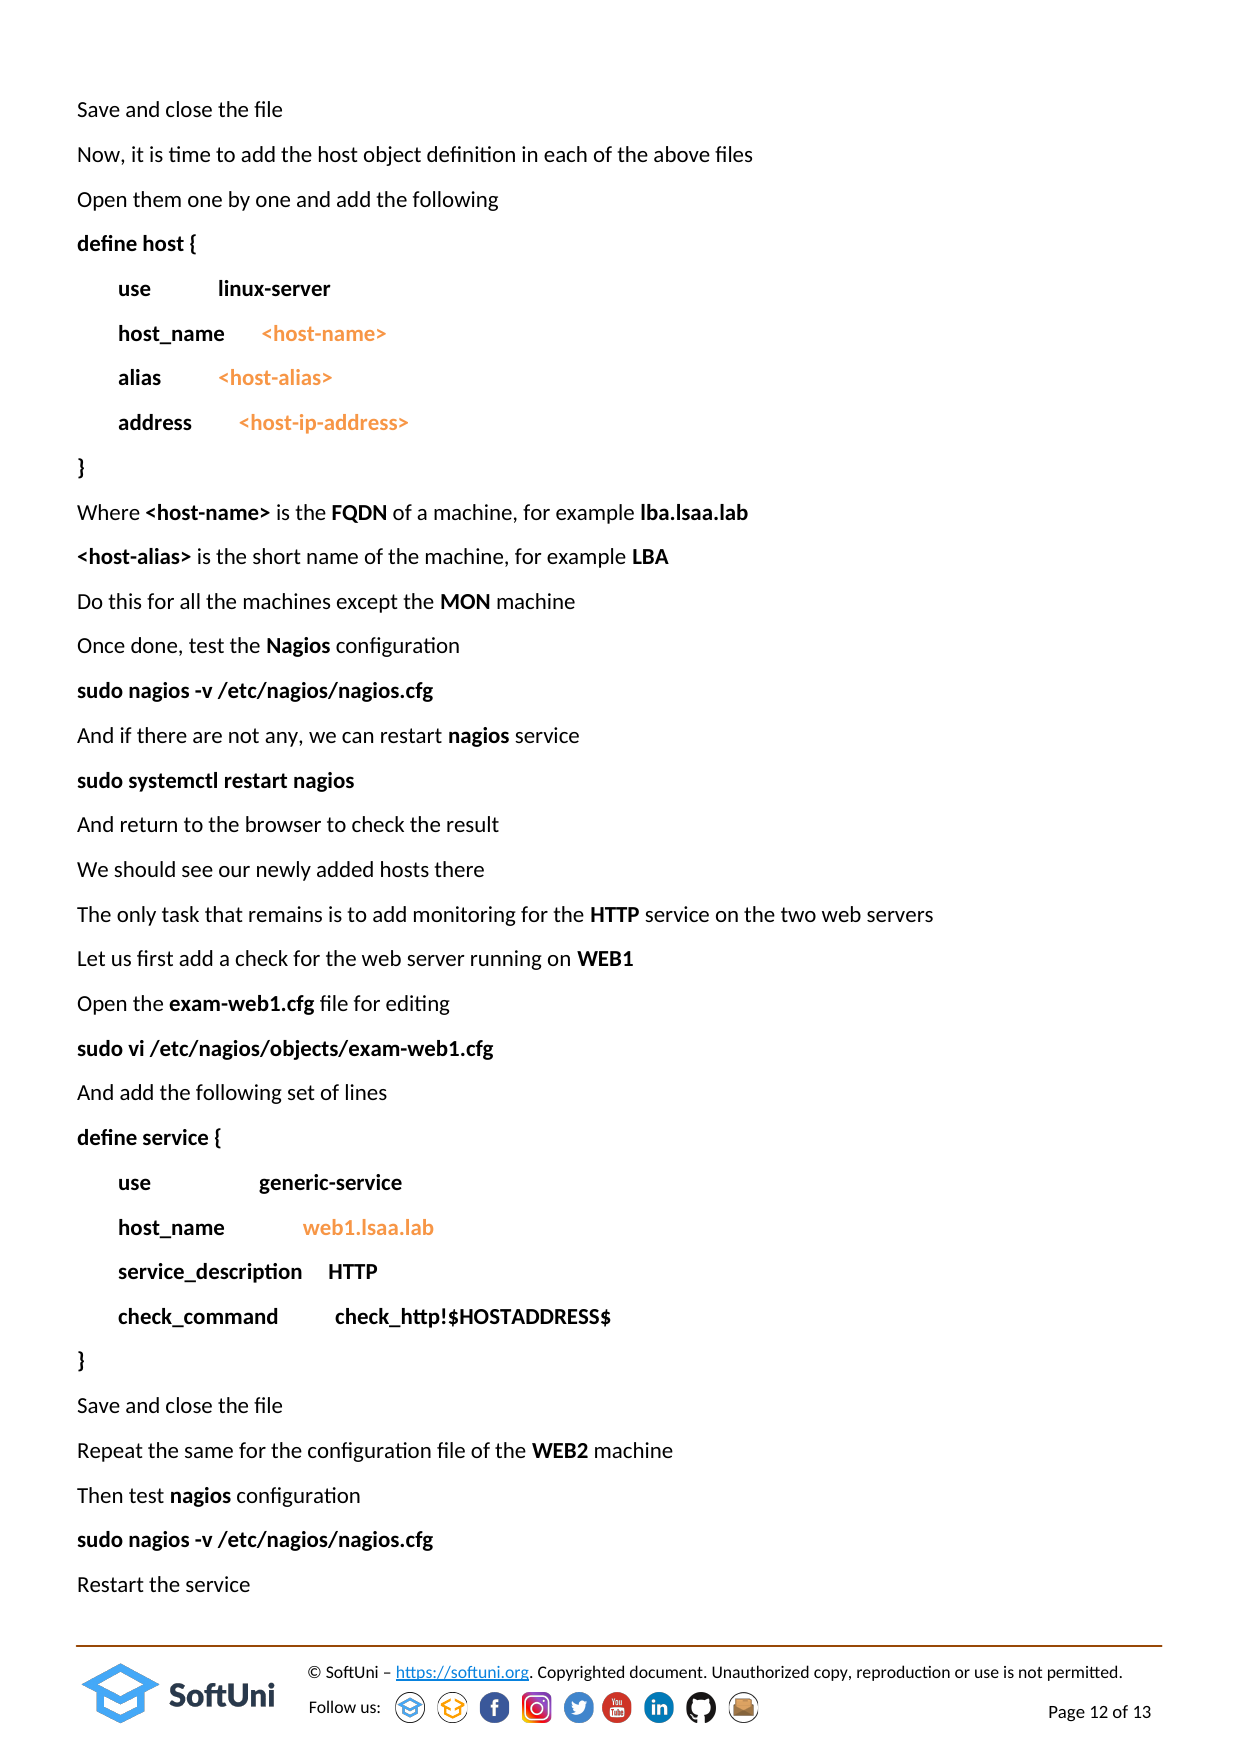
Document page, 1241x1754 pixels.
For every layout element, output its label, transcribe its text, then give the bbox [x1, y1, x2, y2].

picture [395, 1692, 425, 1723]
picture [75, 1658, 281, 1729]
picture [644, 1692, 653, 1701]
picture [564, 1692, 594, 1723]
text use linux-server [77, 274, 1163, 302]
text } [77, 453, 1163, 481]
text service_description HTTP [77, 1257, 1163, 1285]
text Where <host-name> is the FQDN of a machine, for example lba.lsaa.lab [77, 498, 1163, 526]
picture [644, 1714, 653, 1723]
text Once done, test the Nagios configuration [77, 632, 1163, 660]
text Then test nagios configuration [77, 1481, 1163, 1509]
text The only task that remains is to add monitoring for the HTTP service on the two web servers [77, 900, 1163, 928]
text We should see our newly added hosts there [77, 855, 1163, 883]
text Let us first add a check for the web server running on WEB1 [77, 944, 1163, 972]
picture [522, 1692, 552, 1723]
text And add the following set of lines [77, 1078, 1163, 1107]
text check_command check_http!$HOSTADDRESS$ [77, 1302, 1163, 1330]
picture [437, 1692, 468, 1723]
text And if there are not any, we can restart nagios service [77, 721, 1163, 749]
picture [602, 1692, 632, 1723]
text Repeat the same for the configuration file of the WEB2 machine [77, 1436, 1163, 1464]
text alias <host-alias> [77, 363, 1163, 392]
text And return to the browser to check the result [77, 810, 1163, 838]
text sudo systemctl restart nagios [77, 766, 1163, 794]
picture [665, 1692, 674, 1701]
text host_name <host-name> [77, 319, 1163, 347]
text define service { [77, 1123, 1163, 1151]
text Do this for all the machines except the MON machine [77, 587, 1163, 615]
text sudo vi /etc/nagios/objects/exam-web1.cfg [77, 1034, 1163, 1062]
picture [665, 1714, 674, 1723]
text Save and close the file [77, 1391, 1163, 1419]
text Restart the service [77, 1570, 1163, 1598]
text host_name web1.lsaa.lab [77, 1213, 1163, 1241]
picture [686, 1692, 716, 1723]
text <host-alias> is the short name of the machine, for example LBA [77, 542, 1163, 570]
picture [658, 1705, 667, 1714]
text Open the exam-web1.cfg file for editing [77, 989, 1163, 1017]
text sudo nagios -v /etc/nagios/nagios.cfg [77, 1525, 1163, 1553]
text Now, it is time to add the host object definition in each of the above files [77, 140, 1163, 168]
text define host { [77, 229, 1163, 257]
text } [77, 1347, 1163, 1375]
text sudo nagios -v /etc/nagios/nagios.cfg [77, 676, 1163, 704]
picture [479, 1692, 510, 1723]
text use generic-service [77, 1168, 1163, 1196]
text Open them one by one and add the following [77, 185, 1163, 213]
text address <host-ip-address> [77, 408, 1163, 436]
text Save and close the file [77, 95, 1163, 123]
picture [728, 1692, 759, 1723]
